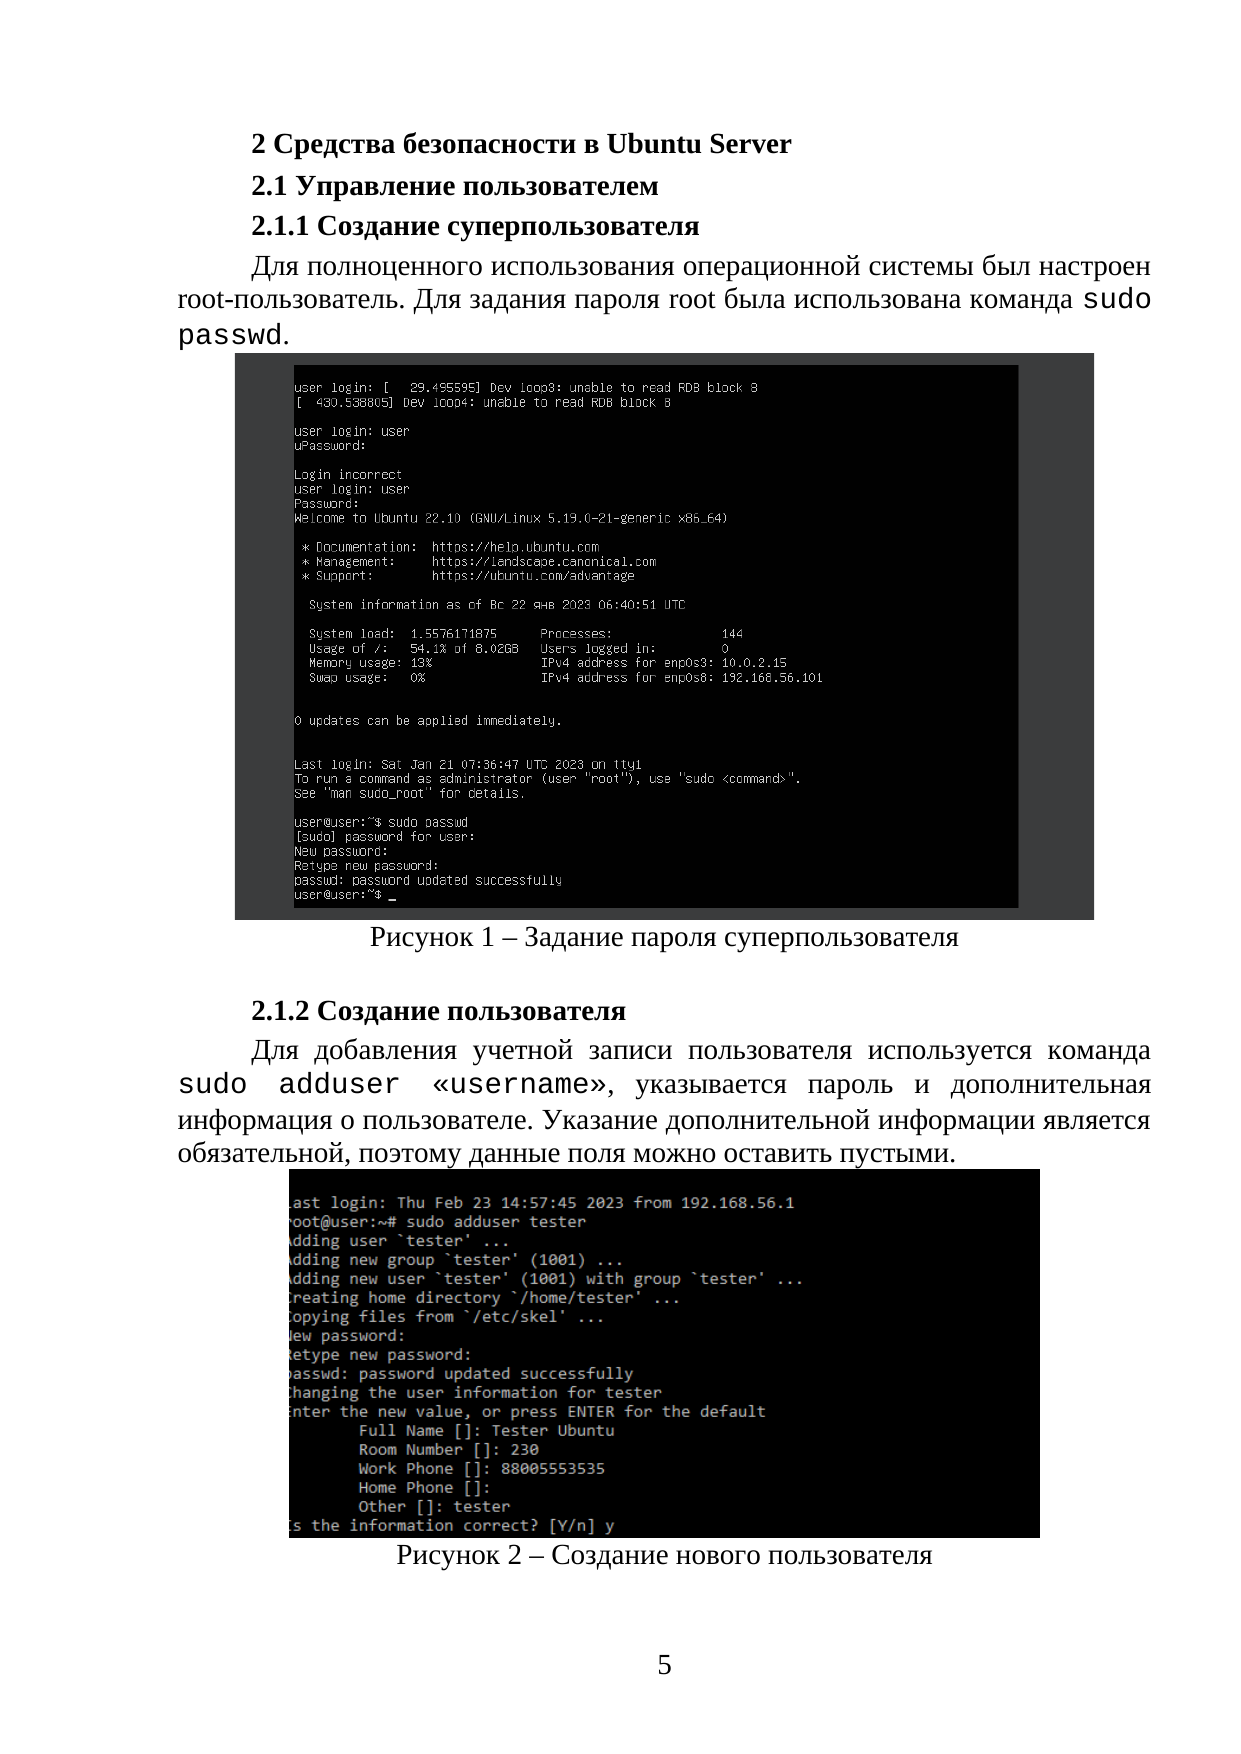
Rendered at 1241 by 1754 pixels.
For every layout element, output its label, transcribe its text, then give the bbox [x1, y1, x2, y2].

text Рисунок 2 – Создание нового пользователя [177, 1537, 1152, 1571]
picture [234, 353, 1095, 920]
picture [289, 1169, 1040, 1538]
text 2.1.2 Создание пользователя [177, 993, 1152, 1026]
text 2.1.1 Создание суперпользователя [177, 208, 1152, 242]
text 2 Средства безопасности в Ubuntu Server [177, 126, 1152, 160]
text Для добавления учетной записи пользователя используется команда sudo adduser «username», указывается пароль и дополнительная информация о пользователе. Указание дополнительной информации является обязательной, поэтому данные поля можно оставить пустыми. [177, 1032, 1152, 1169]
text Рисунок 1 – Задание пароля суперпользователя [177, 919, 1152, 953]
text Для полноценного использования операционной системы был настроен root-пользователь. Для задания пароля root была использована команда sudo passwd. [177, 248, 1152, 353]
text 2.1 Управление пользователем [177, 168, 1152, 202]
